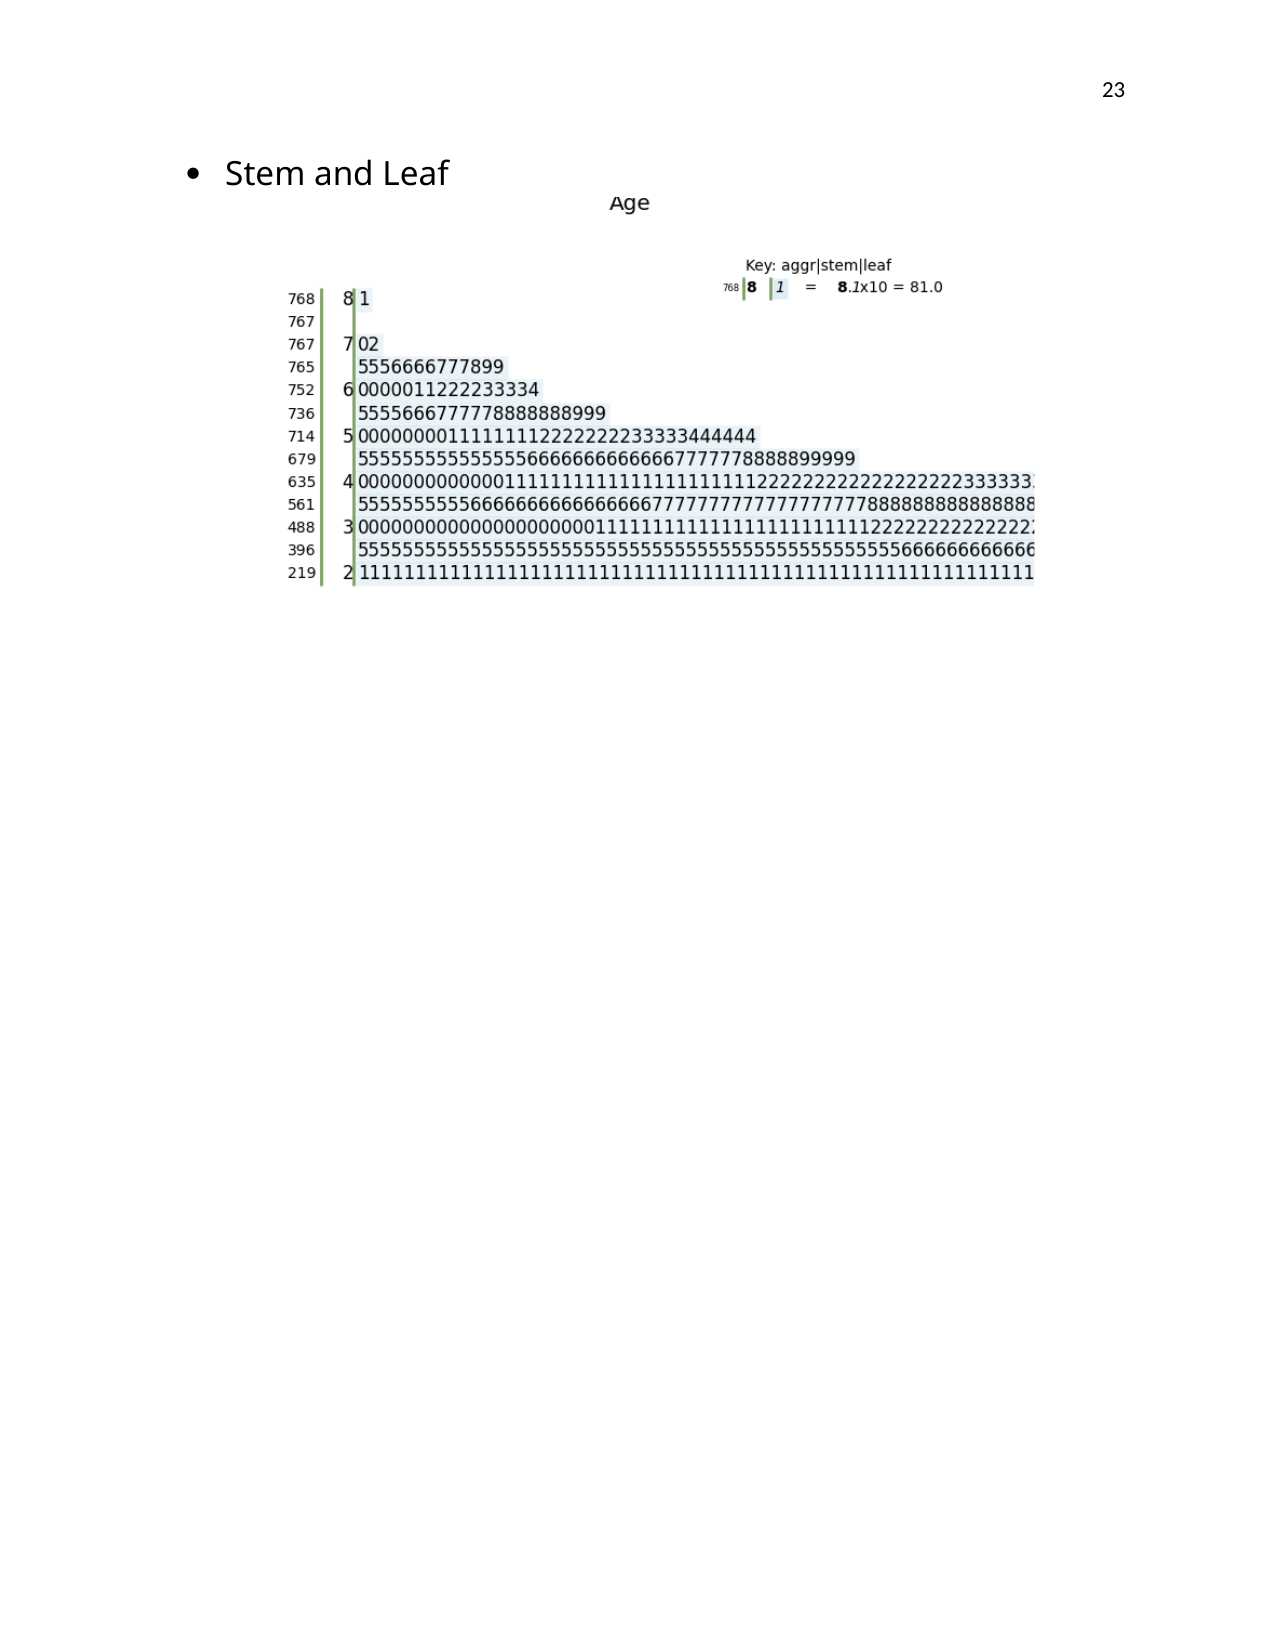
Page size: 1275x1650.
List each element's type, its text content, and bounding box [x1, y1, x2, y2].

picture [225, 197, 1035, 630]
